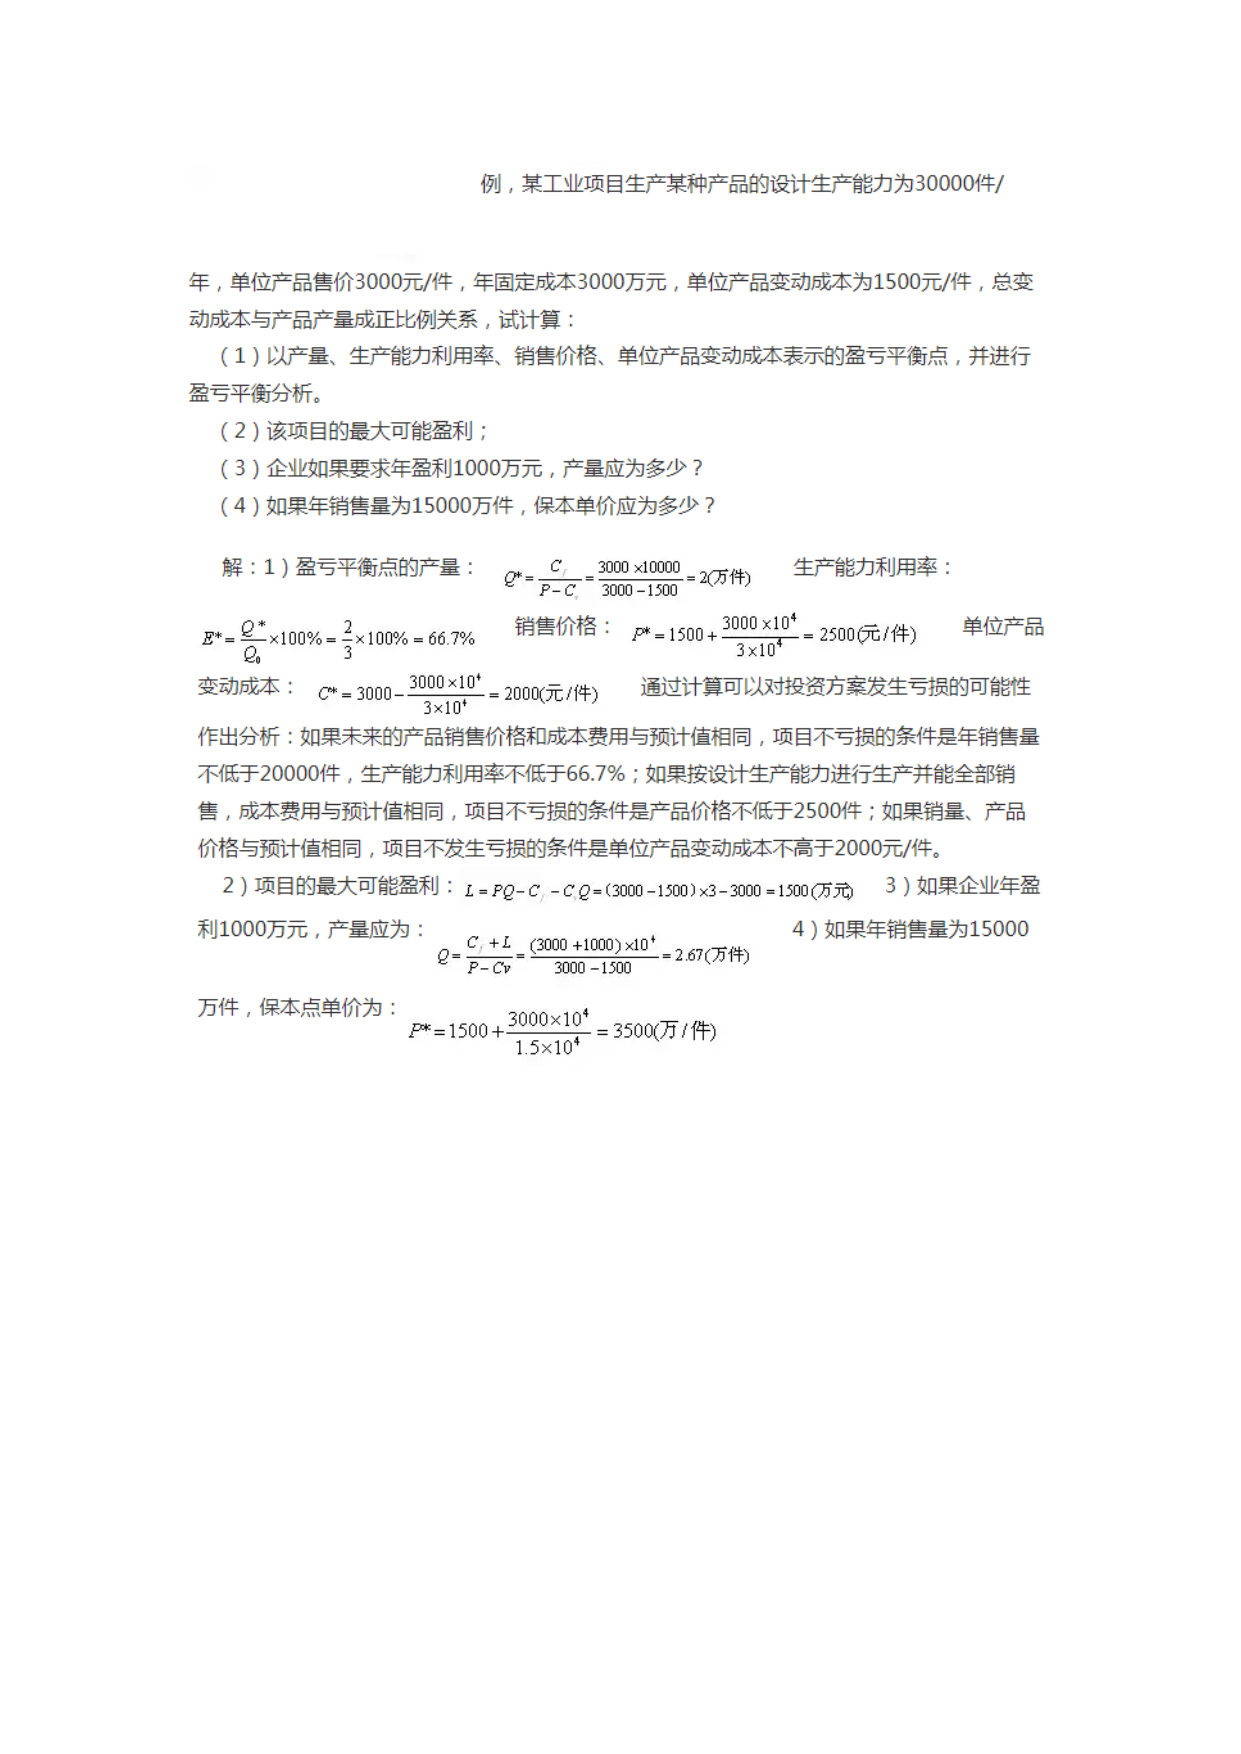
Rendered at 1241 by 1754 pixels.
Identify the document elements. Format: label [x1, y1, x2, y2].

picture [187, 162, 1053, 522]
picture [187, 552, 1053, 1066]
